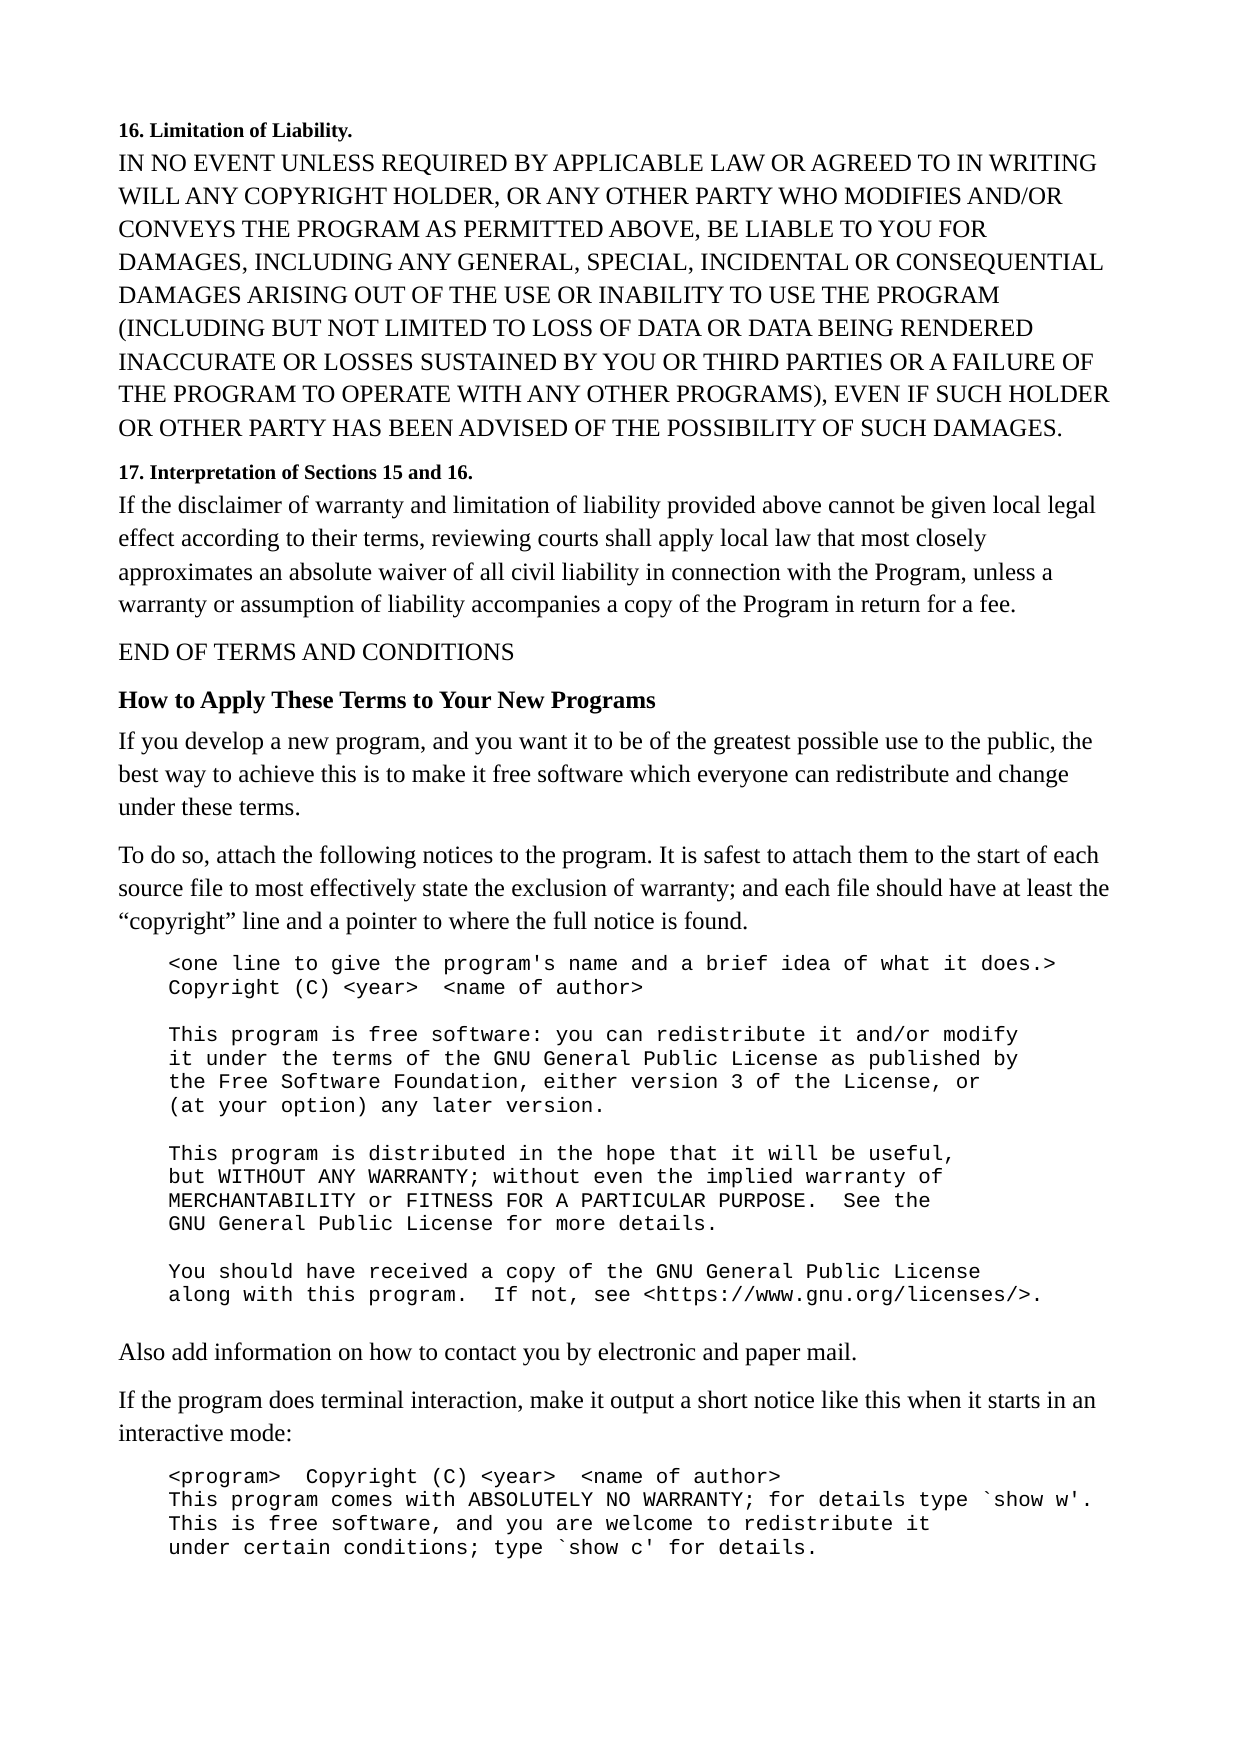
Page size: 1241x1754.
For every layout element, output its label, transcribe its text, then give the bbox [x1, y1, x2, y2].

subtitle How to Apply These Terms to Your New Programs [118, 685, 1122, 713]
text This program is distributed in the hope that it will be useful, [118, 1142, 1122, 1166]
text MERCHANTABILITY or FITNESS FOR A PARTICULAR PURPOSE. See the [118, 1190, 1122, 1213]
text Copyright (C) <year> <name of author> [118, 977, 1122, 1001]
text This program comes with ABSOLUTELY NO WARRANTY; for details type `show w'. [118, 1489, 1122, 1513]
text it under the terms of the GNU General Public License as published by [118, 1048, 1122, 1072]
text If the program does terminal interaction, make it output a short notice like this when it starts in an interactive mode: [118, 1385, 1122, 1447]
text (at your option) any later version. [118, 1095, 1122, 1119]
text but WITHOUT ANY WARRANTY; without even the implied warranty of [118, 1166, 1122, 1190]
text the Free Software Foundation, either version 3 of the License, or [118, 1072, 1122, 1095]
text <program> Copyright (C) <year> <name of author> [118, 1466, 1122, 1489]
text If you develop a new program, and you want it to be of the greatest possible use to the public, the best way to achieve this is to make it free software which everyone can redistribute and change under these terms. [118, 726, 1122, 821]
text END OF TERMS AND CONDITIONS [118, 637, 1122, 666]
text GNU General Public License for more details. [118, 1213, 1122, 1237]
text If the disclaimer of warranty and limitation of liability provided above cannot be given local legal effect according to their terms, reviewing courts shall apply local law that most closely approximates an absolute waiver of all civil liability in connection with the Program, unless a warranty or assumption of liability accompanies a copy of the Program in return for a fee. [118, 491, 1122, 618]
text This program is free software: you can redistribute it and/or modify [118, 1024, 1122, 1048]
subtitle 17. Interpretation of Sections 15 and 16. [118, 460, 1122, 484]
text along with this program. If not, see <https://www.gnu.org/licenses/>. [118, 1284, 1122, 1308]
text To do so, attach the following notices to the program. It is safest to attach them to the start of each source file to most effectively state the exclusion of warranty; and each file should have at least the “copyright” line and a pointer to where the full notice is found. [118, 840, 1122, 934]
text <one line to give the program's name and a brief idea of what it does.> [118, 953, 1122, 977]
subtitle 16. Limitation of Liability. [118, 118, 1122, 142]
text Also add information on how to contact you by electronic and paper mail. [118, 1337, 1122, 1366]
text This is free software, and you are welcome to redistribute it [118, 1513, 1122, 1537]
text under certain conditions; type `show c' for details. [118, 1537, 1122, 1560]
text You should have received a copy of the GNU General Public License [118, 1261, 1122, 1284]
text IN NO EVENT UNLESS REQUIRED BY APPLICABLE LAW OR AGREED TO IN WRITING WILL ANY COPYRIGHT HOLDER, OR ANY OTHER PARTY WHO MODIFIES AND/OR CONVEYS THE PROGRAM AS PERMITTED ABOVE, BE LIABLE TO YOU FOR DAMAGES, INCLUDING ANY GENERAL, SPECIAL, INCIDENTAL OR CONSEQUENTIAL DAMAGES ARISING OUT OF THE USE OR INABILITY TO USE THE PROGRAM (INCLUDING BUT NOT LIMITED TO LOSS OF DATA OR DATA BEING RENDERED INACCURATE OR LOSSES SUSTAINED BY YOU OR THIRD PARTIES OR A FAILURE OF THE PROGRAM TO OPERATE WITH ANY OTHER PROGRAMS), EVEN IF SUCH HOLDER OR OTHER PARTY HAS BEEN ADVISED OF THE POSSIBILITY OF SUCH DAMAGES. [118, 148, 1122, 441]
